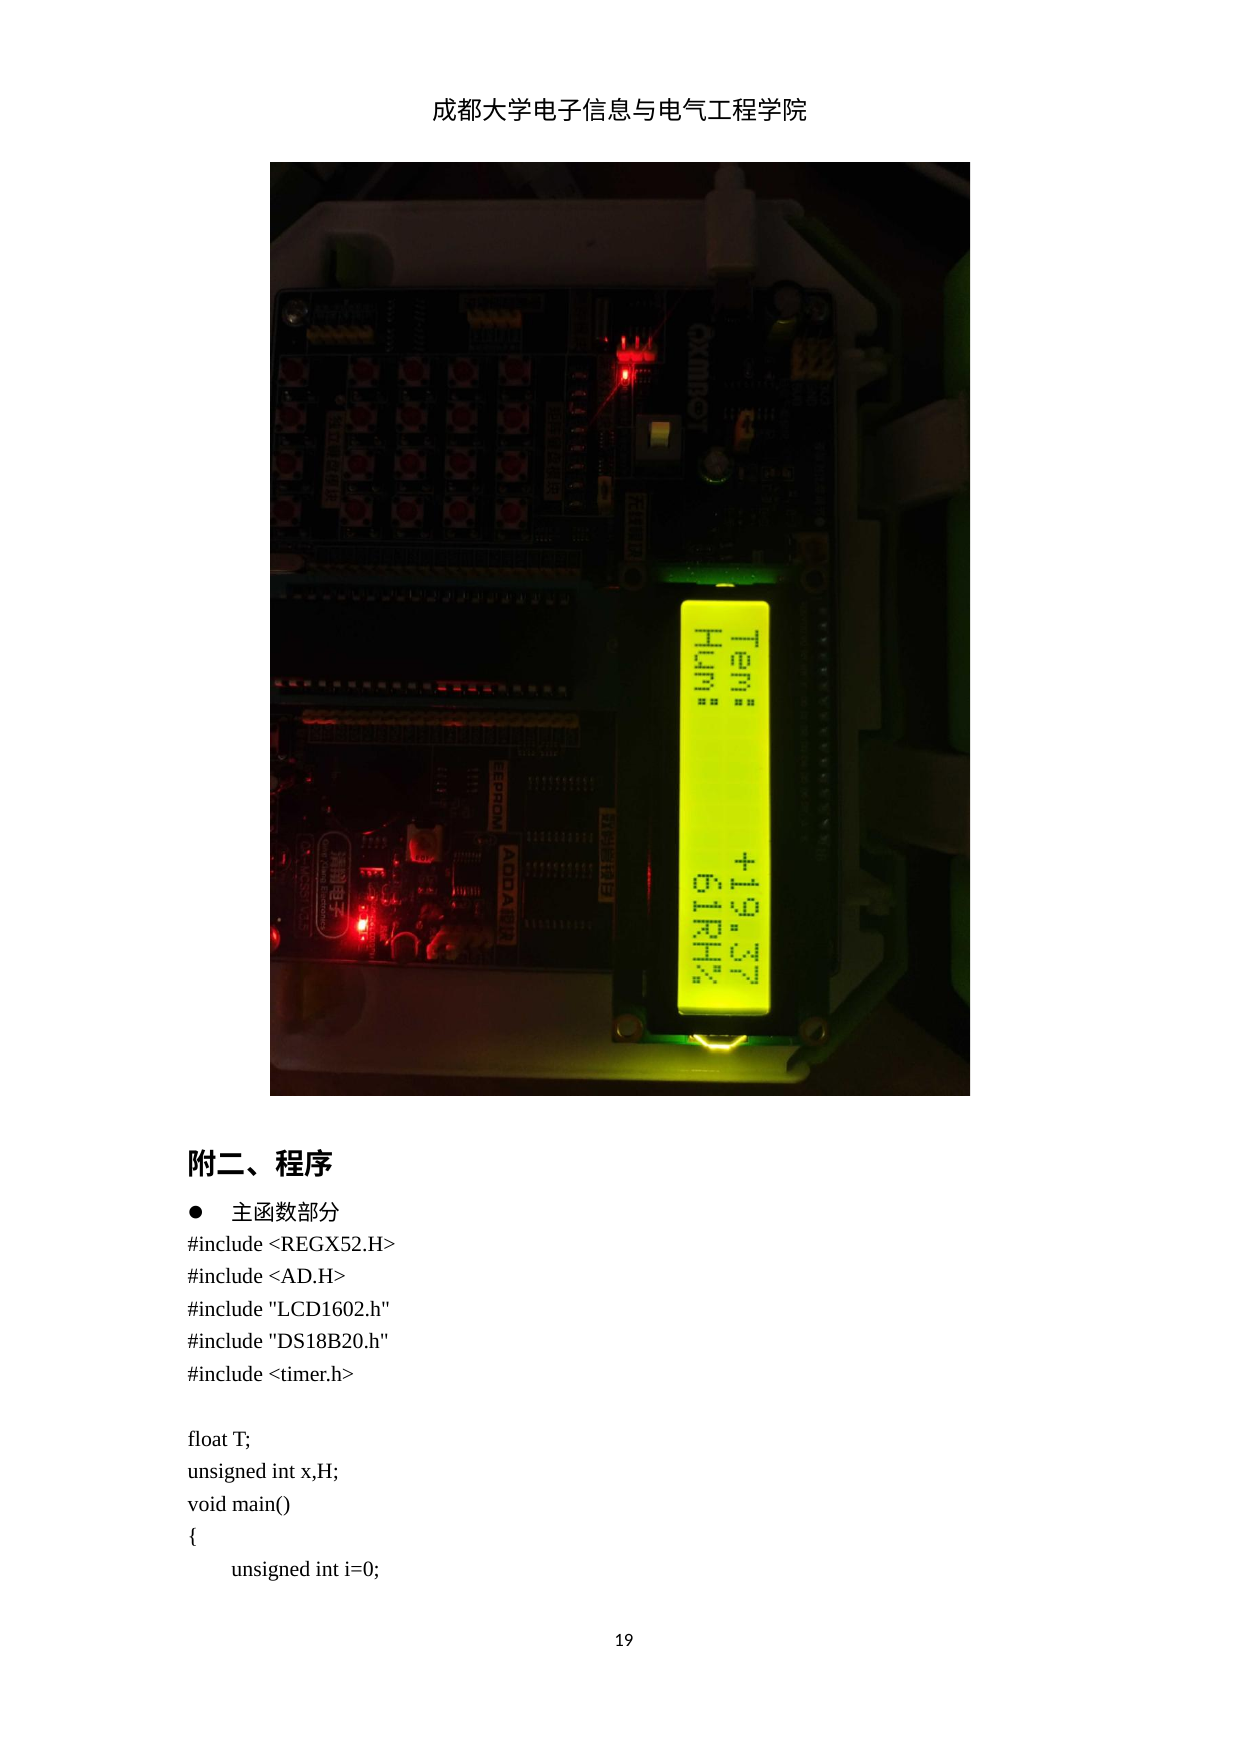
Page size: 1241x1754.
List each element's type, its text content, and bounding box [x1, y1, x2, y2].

list 主函数部分 [187, 1194, 1053, 1227]
picture [270, 162, 971, 1096]
text unsigned int i=0; [187, 1552, 1053, 1584]
text float T; [187, 1422, 1053, 1454]
text 附二、程序 [187, 1129, 1053, 1194]
text #include "DS18B20.h" [187, 1324, 1053, 1357]
text #include <timer.h> [187, 1357, 1053, 1389]
text { [187, 1519, 1053, 1552]
text unsigned int x,H; [187, 1454, 1053, 1487]
text #include "LCD1602.h" [187, 1292, 1053, 1324]
text #include <REGX52.H> [187, 1227, 1053, 1259]
text #include <AD.H> [187, 1259, 1053, 1292]
text void main() [187, 1487, 1053, 1519]
